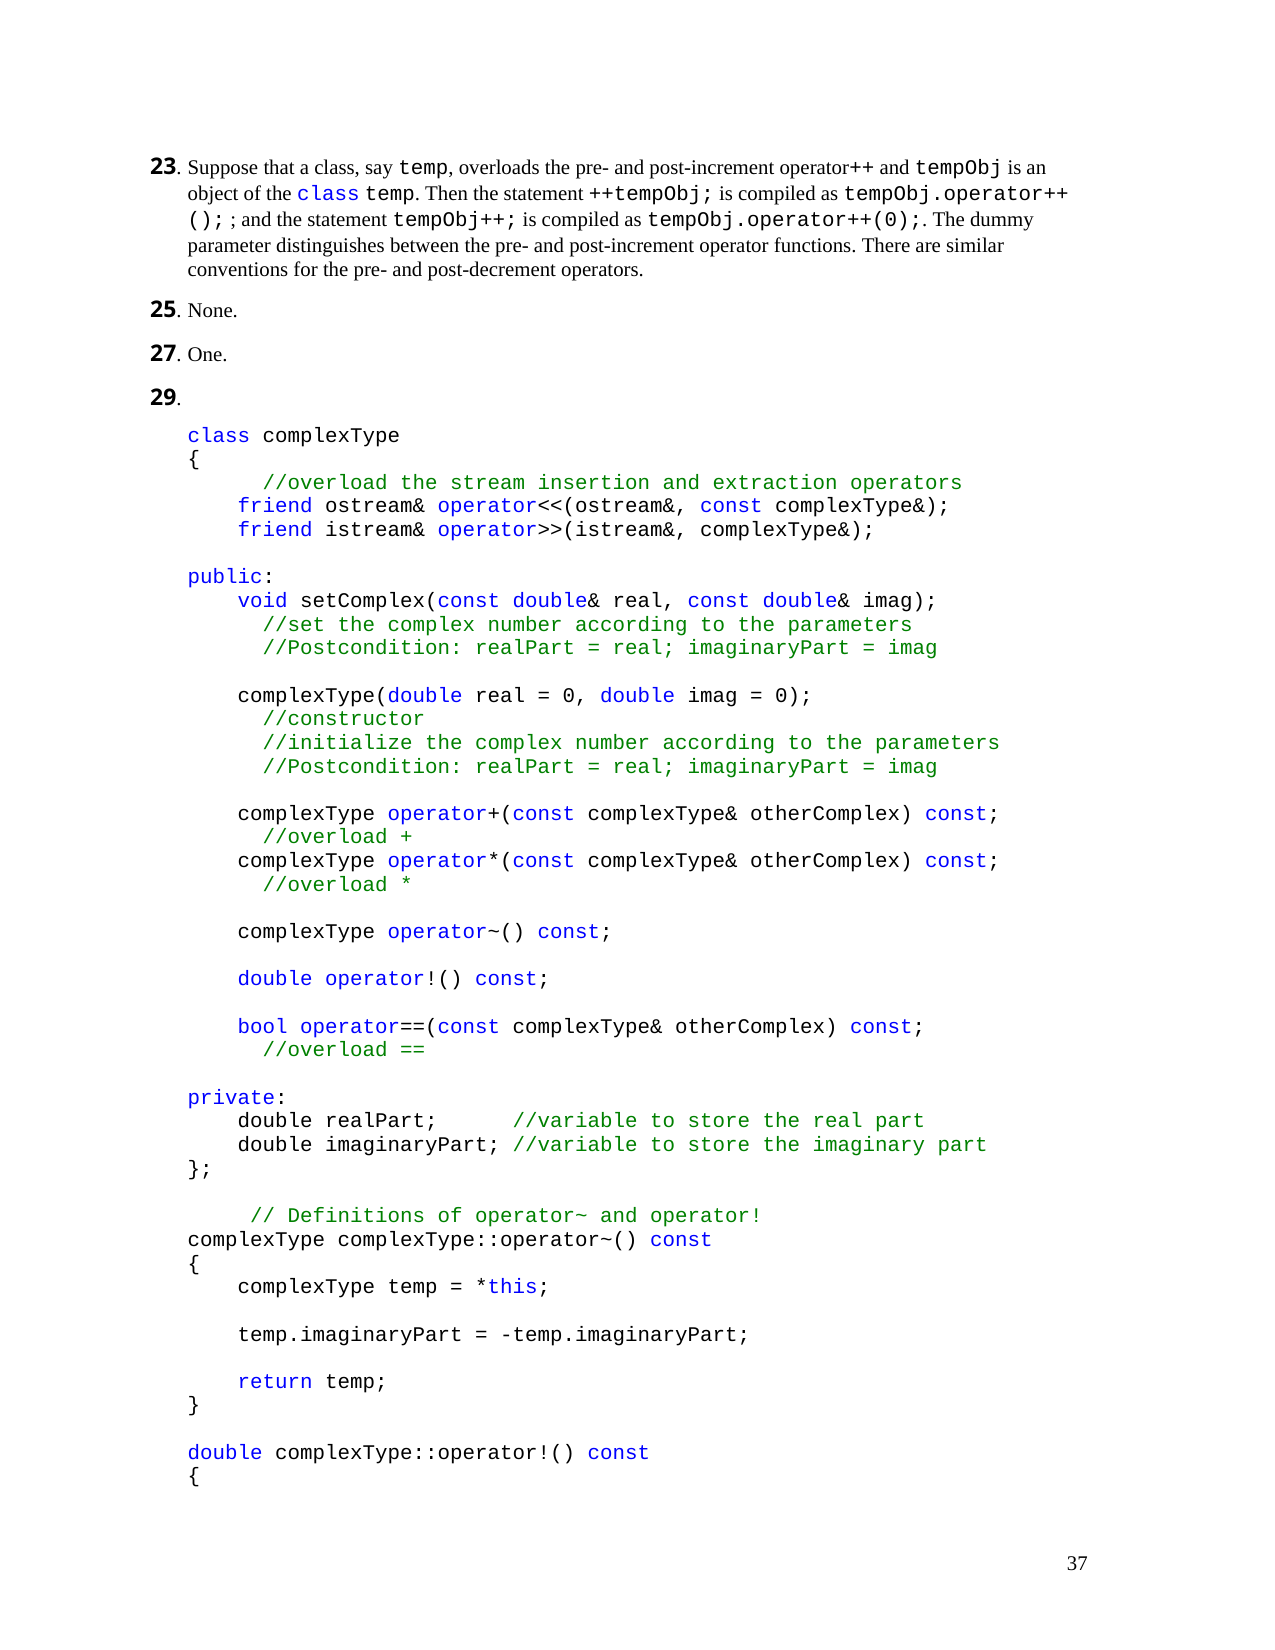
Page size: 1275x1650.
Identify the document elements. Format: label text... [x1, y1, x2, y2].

text }; [187, 1158, 1087, 1181]
text double operator!() const; [187, 968, 1087, 992]
text complexType operator+(const complexType& otherComplex) const; [187, 803, 1087, 827]
text double realPart; //variable to store the real part [187, 1110, 1087, 1134]
text //overload == [187, 1039, 1087, 1063]
text // Definitions of operator~ and operator! [187, 1205, 1087, 1229]
text { [187, 1253, 1087, 1276]
text double complexType::operator!() const [187, 1442, 1087, 1465]
text } [187, 1394, 1087, 1418]
text temp.imaginaryPart = -temp.imaginaryPart; [187, 1323, 1087, 1347]
text { [187, 448, 1087, 472]
text private: [187, 1087, 1087, 1110]
text complexType operator~() const; [187, 921, 1087, 945]
text bool operator==(const complexType& otherComplex) const; [187, 1016, 1087, 1039]
text complexType operator*(const complexType& otherComplex) const; [187, 850, 1087, 874]
text { [187, 1465, 1087, 1489]
text //overload * [187, 874, 1087, 897]
text //set the complex number according to the parameters [187, 614, 1087, 637]
text 25. None. [150, 293, 1087, 324]
text complexType temp = *this; [187, 1276, 1087, 1300]
text //overload + [187, 827, 1087, 850]
text //constructor [187, 708, 1087, 732]
text 23. Suppose that a class, say temp, overloads the pre- and post-increment operator++ and tempObj is an object of the class temp. Then the statement ++tempObj; is compiled as tempObj.operator++(); ; and the statement tempObj++; is compiled as tempObj.operator++(0);. The dummy parameter distinguishes between the pre- and post-increment operator functions. There are similar conventions for the pre- and post-decrement operators. [150, 150, 1087, 281]
text void setComplex(const double& real, const double& imag); [187, 590, 1087, 614]
text //Postcondition: realPart = real; imaginaryPart = imag [187, 637, 1087, 661]
text class complexType [187, 424, 1087, 448]
text //overload the stream insertion and extraction operators [187, 472, 1087, 496]
text friend ostream& operator<<(ostream&, const complexType&); [187, 496, 1087, 519]
text //initialize the complex number according to the parameters [187, 732, 1087, 756]
text complexType(double real = 0, double imag = 0); [187, 685, 1087, 708]
text return temp; [187, 1371, 1087, 1394]
text double imaginaryPart; //variable to store the imaginary part [187, 1134, 1087, 1158]
text //Postcondition: realPart = real; imaginaryPart = imag [187, 756, 1087, 779]
text 27. One. [150, 337, 1087, 368]
text public: [187, 566, 1087, 590]
text 29. [150, 381, 1087, 412]
text complexType complexType::operator~() const [187, 1229, 1087, 1253]
text friend istream& operator>>(istream&, complexType&); [187, 519, 1087, 543]
